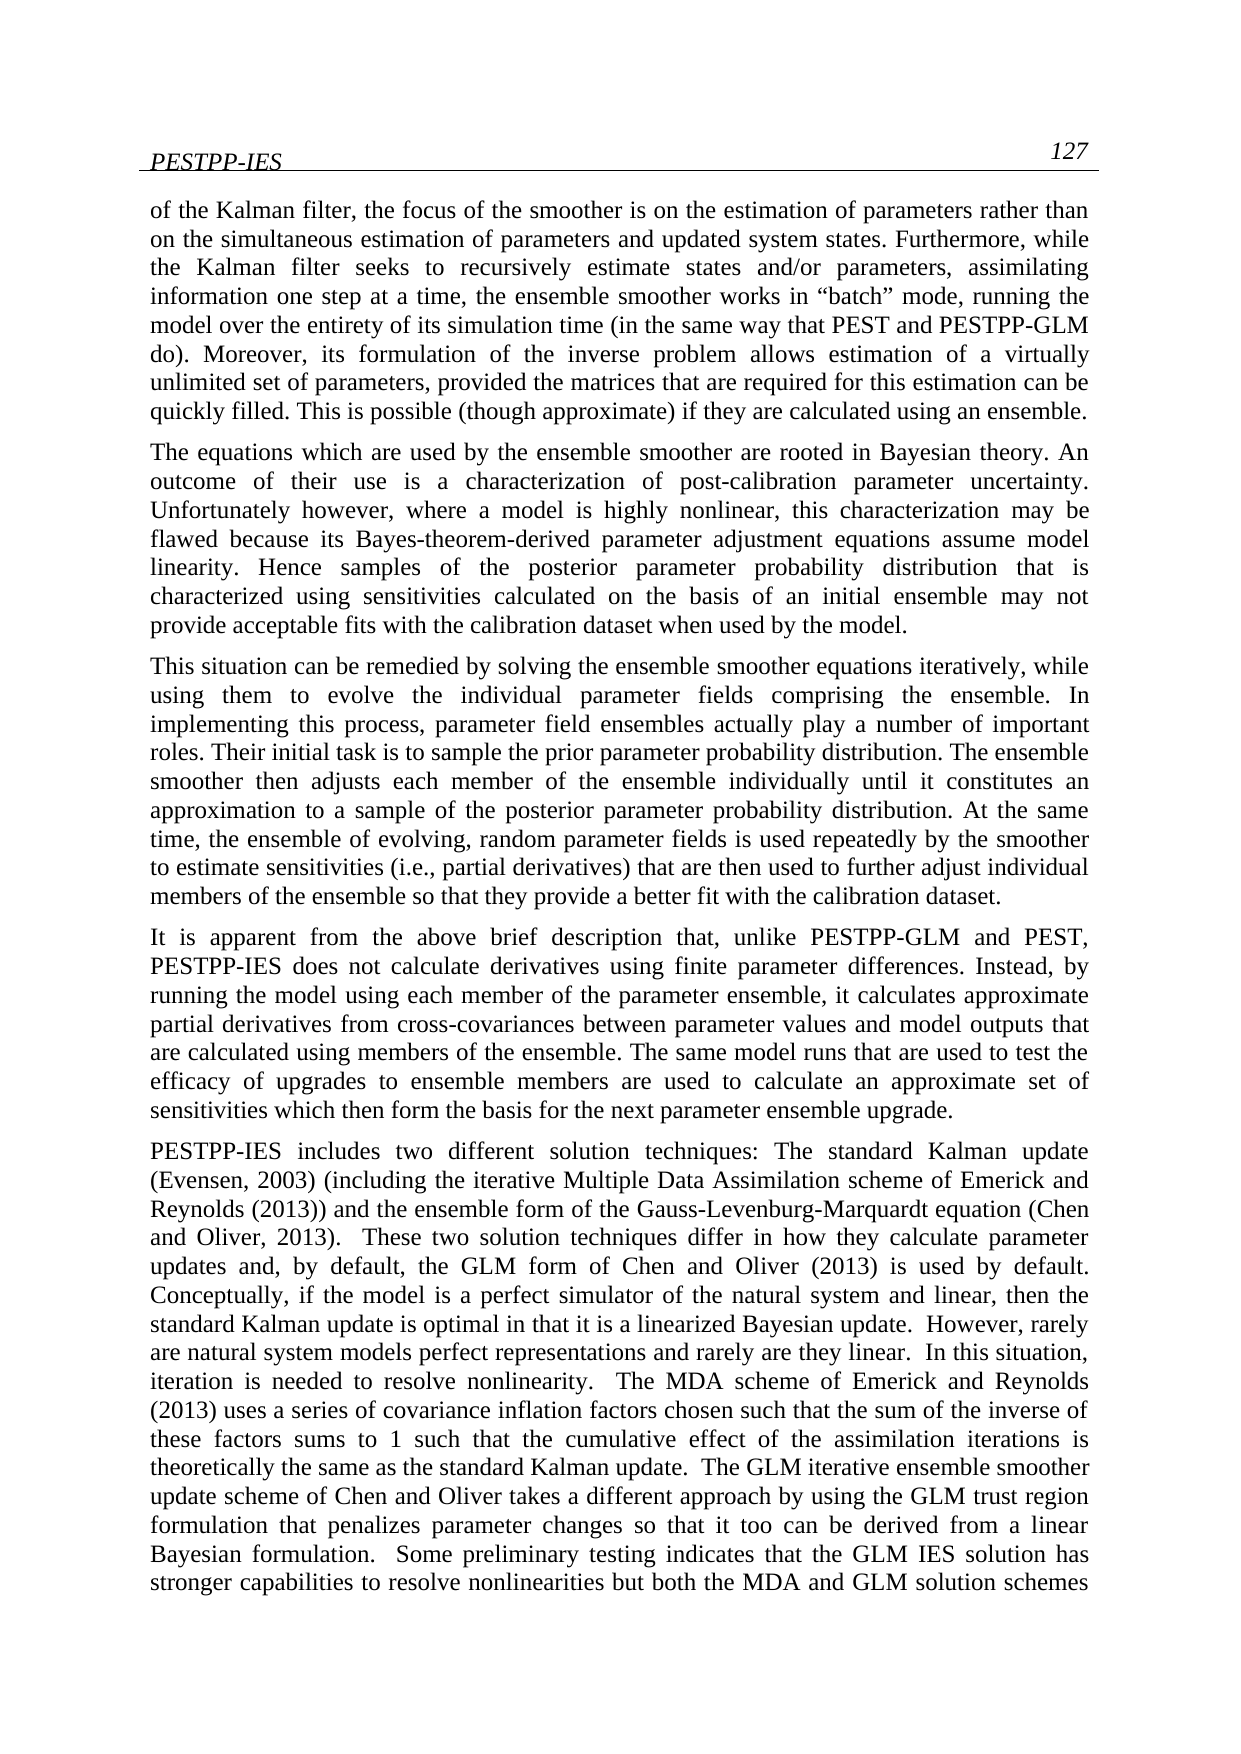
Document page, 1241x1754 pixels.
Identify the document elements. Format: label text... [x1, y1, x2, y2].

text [150, 195, 1090, 425]
text It is apparent from the above brief description that, unlike PESTPP-GLM and PEST, PESTPP-IES does not calculate derivatives using finite parameter differences. Instead, by running the model using each member of the parameter ensemble, it calculates approximate partial derivatives from cross-covariances between parameter values and model outputs that are calculated using members of the ensemble. The same model runs that are used to test the efficacy of upgrades to ensemble members are used to calculate an approximate set of sensitivities which then form the basis for the next parameter ensemble upgrade. [150, 922, 1090, 1124]
text The equations which are used by the ensemble smoother are rooted in Bayesian theory. An outcome of their use is a characterization of post-calibration parameter uncertainty. Unfortunately however, where a model is highly nonlinear, this characterization may be flawed because its Bayes-theorem-derived parameter adjustment equations assume model linearity. Hence samples of the posterior parameter probability distribution that is characterized using sensitivities calculated on the basis of an initial ensemble may not provide acceptable fits with the calibration dataset when used by the model. [150, 437, 1090, 639]
text This situation can be remedied by solving the ensemble smoother equations iteratively, while using them to evolve the individual parameter fields comprising the ensemble. In implementing this process, parameter field ensembles actually play a number of important roles. Their initial task is to sample the prior parameter probability distribution. The ensemble smoother then adjusts each member of the ensemble individually until it constitutes an approximation to a sample of the posterior parameter probability distribution. At the same time, the ensemble of evolving, random parameter fields is used repeatedly by the smoother to estimate sensitivities (i.e., partial derivatives) that are then used to further adjust individual members of the ensemble so that they provide a better fit with the calibration dataset. [150, 651, 1090, 910]
